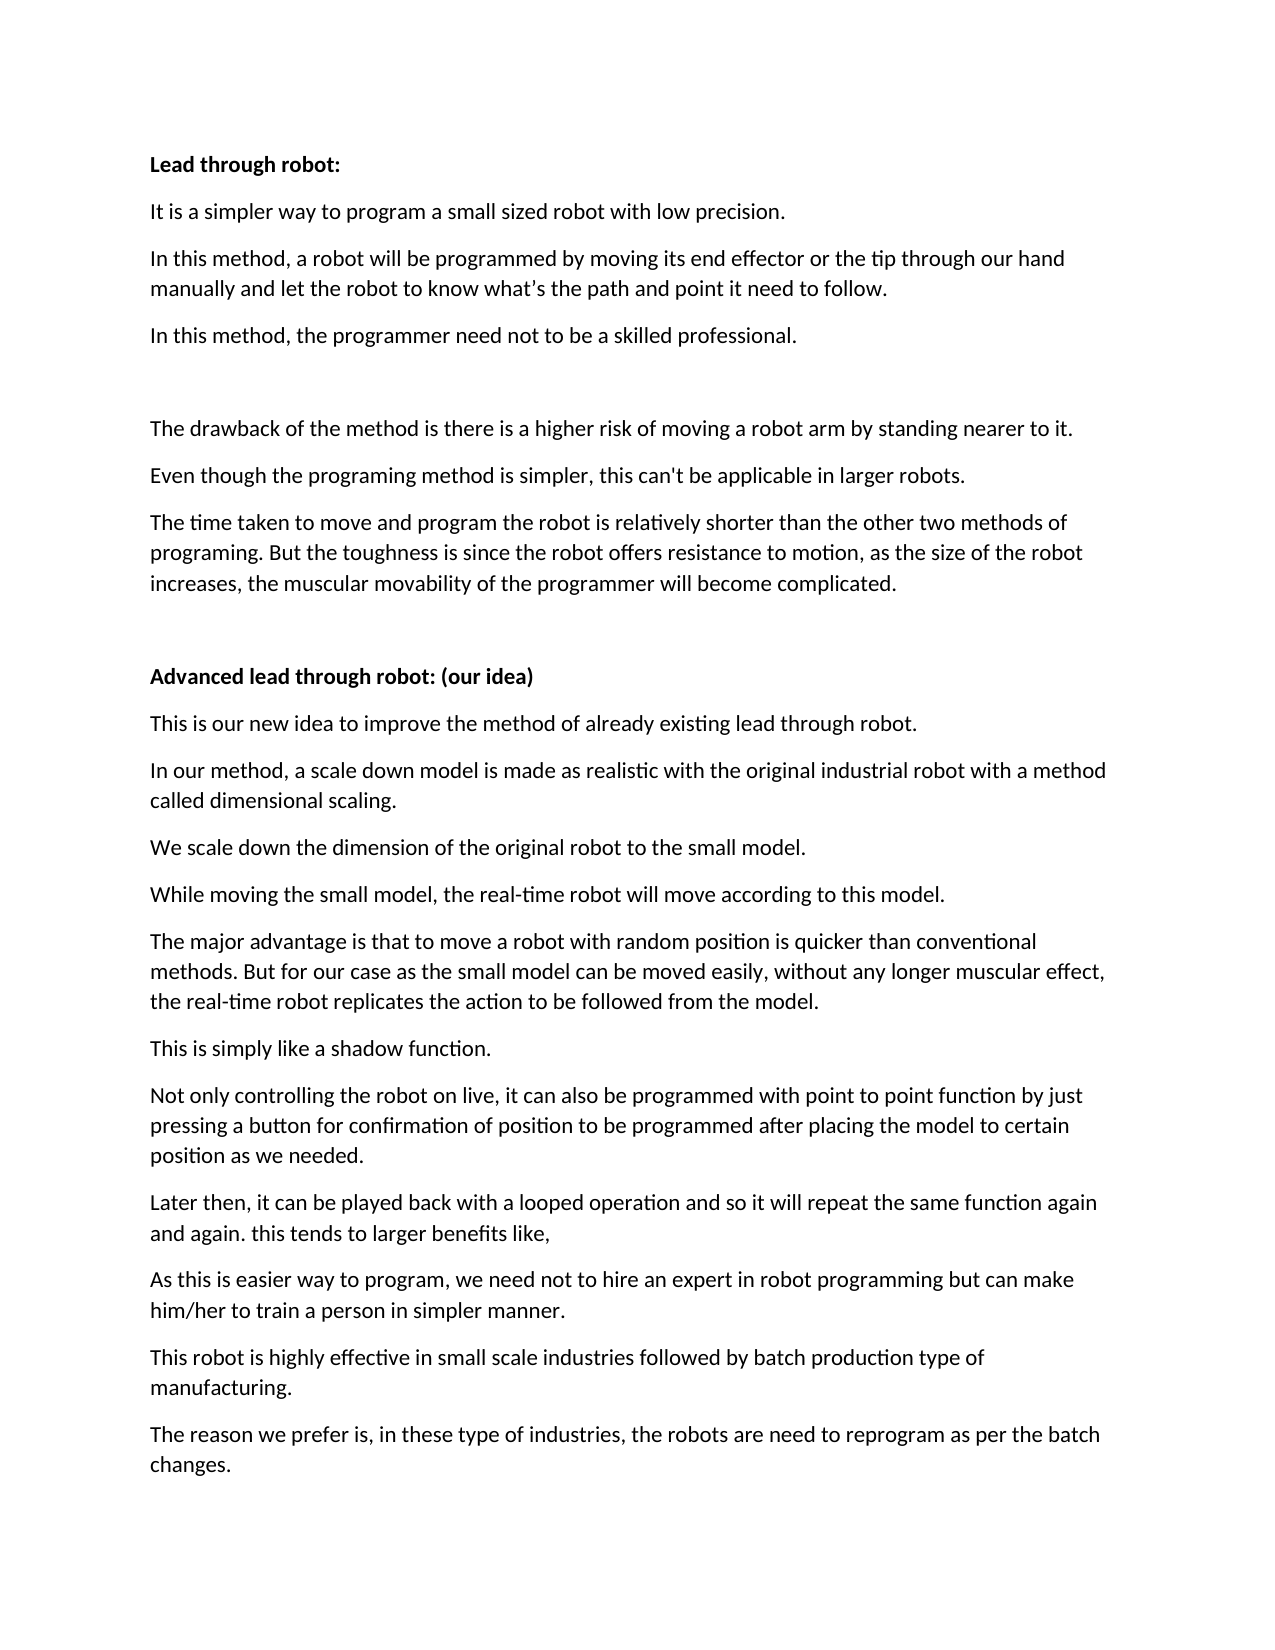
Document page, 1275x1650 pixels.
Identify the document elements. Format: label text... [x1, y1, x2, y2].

text As this is easier way to program, we need not to hire an expert in robot programming but can make him/her to train a person in simpler manner. [150, 1266, 1125, 1324]
text This robot is highly effective in small scale industries followed by batch production type of manufacturing. [150, 1343, 1125, 1401]
text This is our new idea to improve the method of already existing lead through robot. [150, 709, 1125, 737]
text It is a simpler way to program a small sized robot with low precision. [150, 197, 1125, 225]
text Not only controlling the robot on live, it can also be programmed with point to point function by just pressing a button for confirmation of position to be programmed after placing the model to certain position as we needed. [150, 1081, 1125, 1170]
text In this method, a robot will be programmed by moving its end effector or the tip through our hand manually and let the robot to know what’s the path and point it need to follow. [150, 244, 1125, 302]
text In our method, a scale down model is made as realistic with the original industrial robot with a method called dimensional scaling. [150, 756, 1125, 814]
text The drawback of the method is there is a higher risk of moving a robot arm by standing nearer to it. [150, 414, 1125, 443]
text In this method, the programmer need not to be a skilled professional. [150, 321, 1125, 349]
text The major advantage is that to move a robot with random position is quicker than conventional methods. But for our case as the small model can be moved easily, without any longer muscular effect, the real-time robot replicates the action to be followed from the model. [150, 927, 1125, 1016]
text Advanced lead through robot: (our idea) [150, 662, 1125, 691]
text Even though the programing method is simpler, this can't be applicable in larger robots. [150, 461, 1125, 489]
text The reason we prefer is, in these type of industries, the robots are need to reprogram as per the batch changes. [150, 1420, 1125, 1478]
text Later then, it can be played back with a looped operation and so it will repeat the same function again and again. this tends to larger benefits like, [150, 1188, 1125, 1247]
text Lead through robot: [150, 150, 1125, 178]
text We scale down the dimension of the original robot to the small model. [150, 833, 1125, 861]
text This is simply like a shadow function. [150, 1034, 1125, 1062]
text The time taken to move and program the robot is relatively shorter than the other two methods of programing. But the toughness is since the robot offers resistance to motion, as the size of the robot increases, the muscular movability of the programmer will become complicated. [150, 508, 1125, 597]
text While moving the small model, the real-time robot will move according to this model. [150, 880, 1125, 908]
